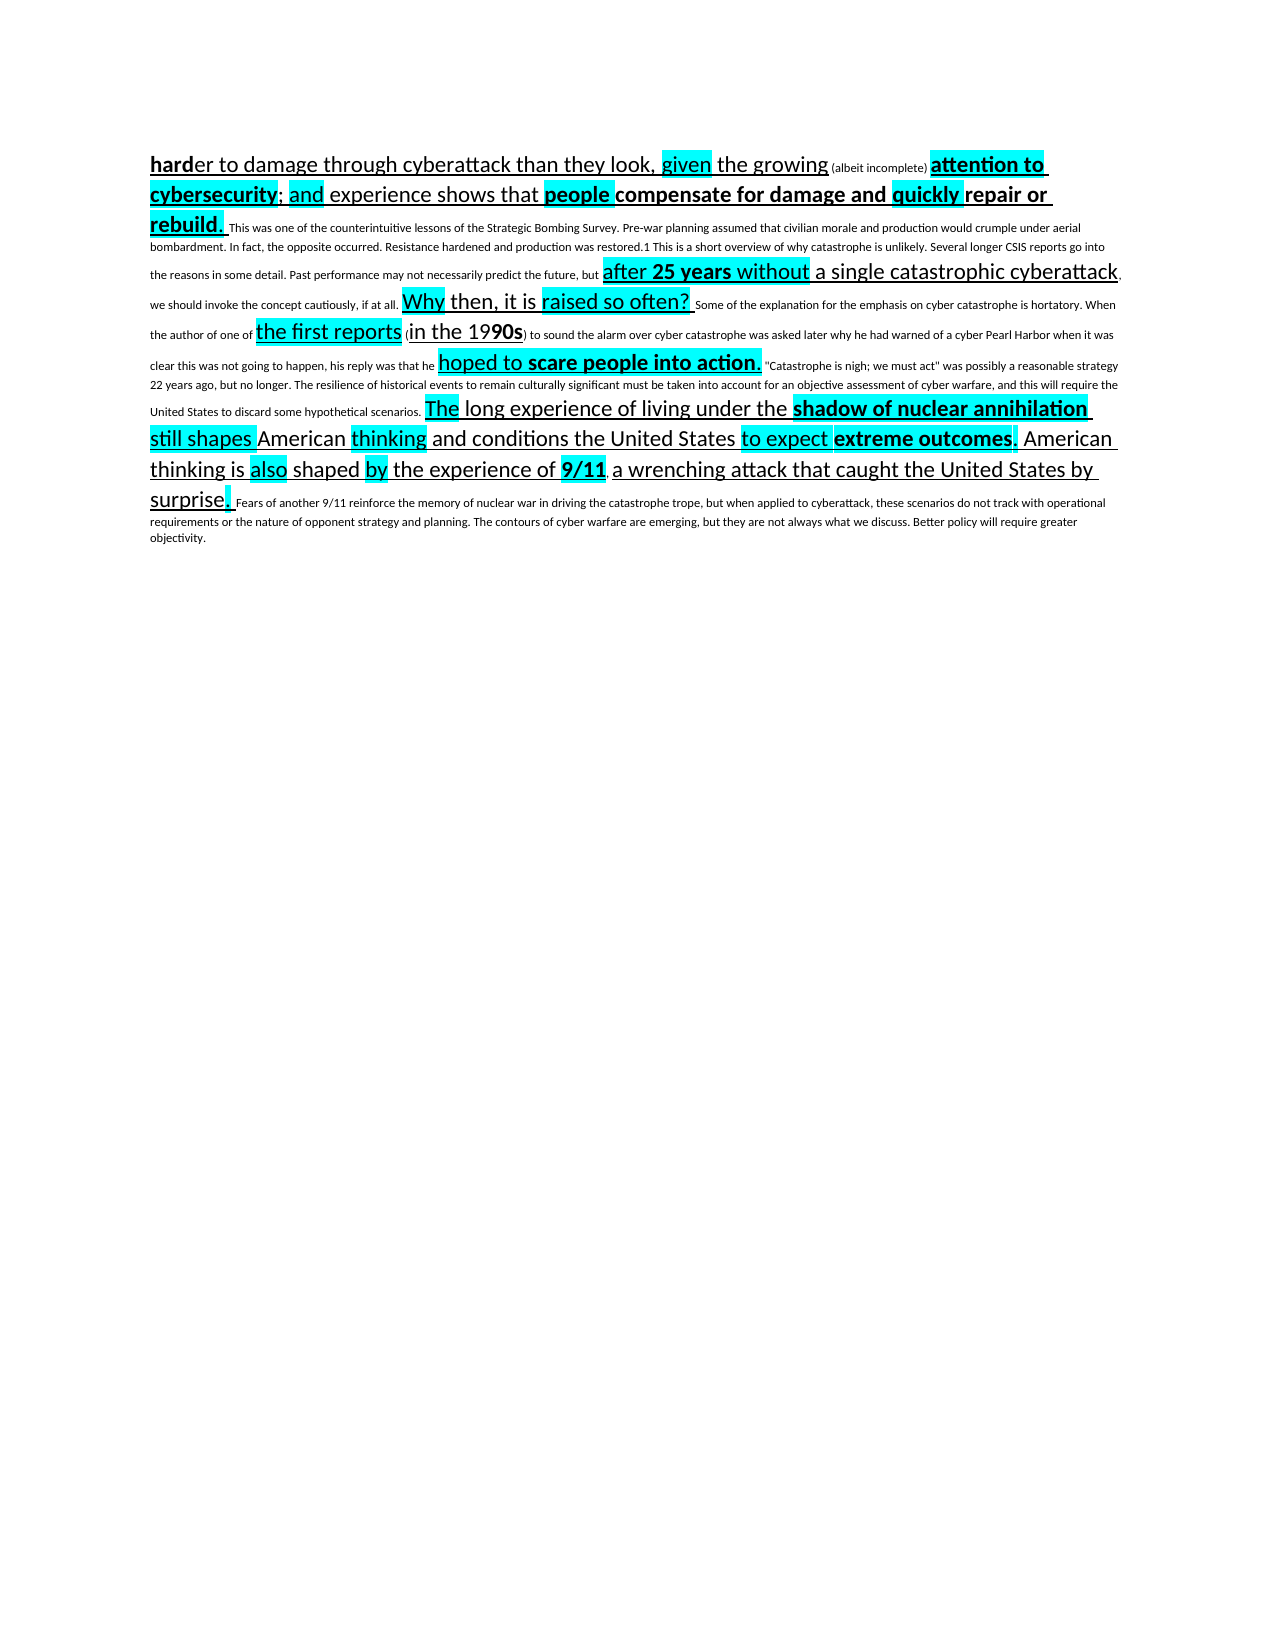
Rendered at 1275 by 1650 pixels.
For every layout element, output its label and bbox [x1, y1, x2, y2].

text [150, 150, 1125, 546]
